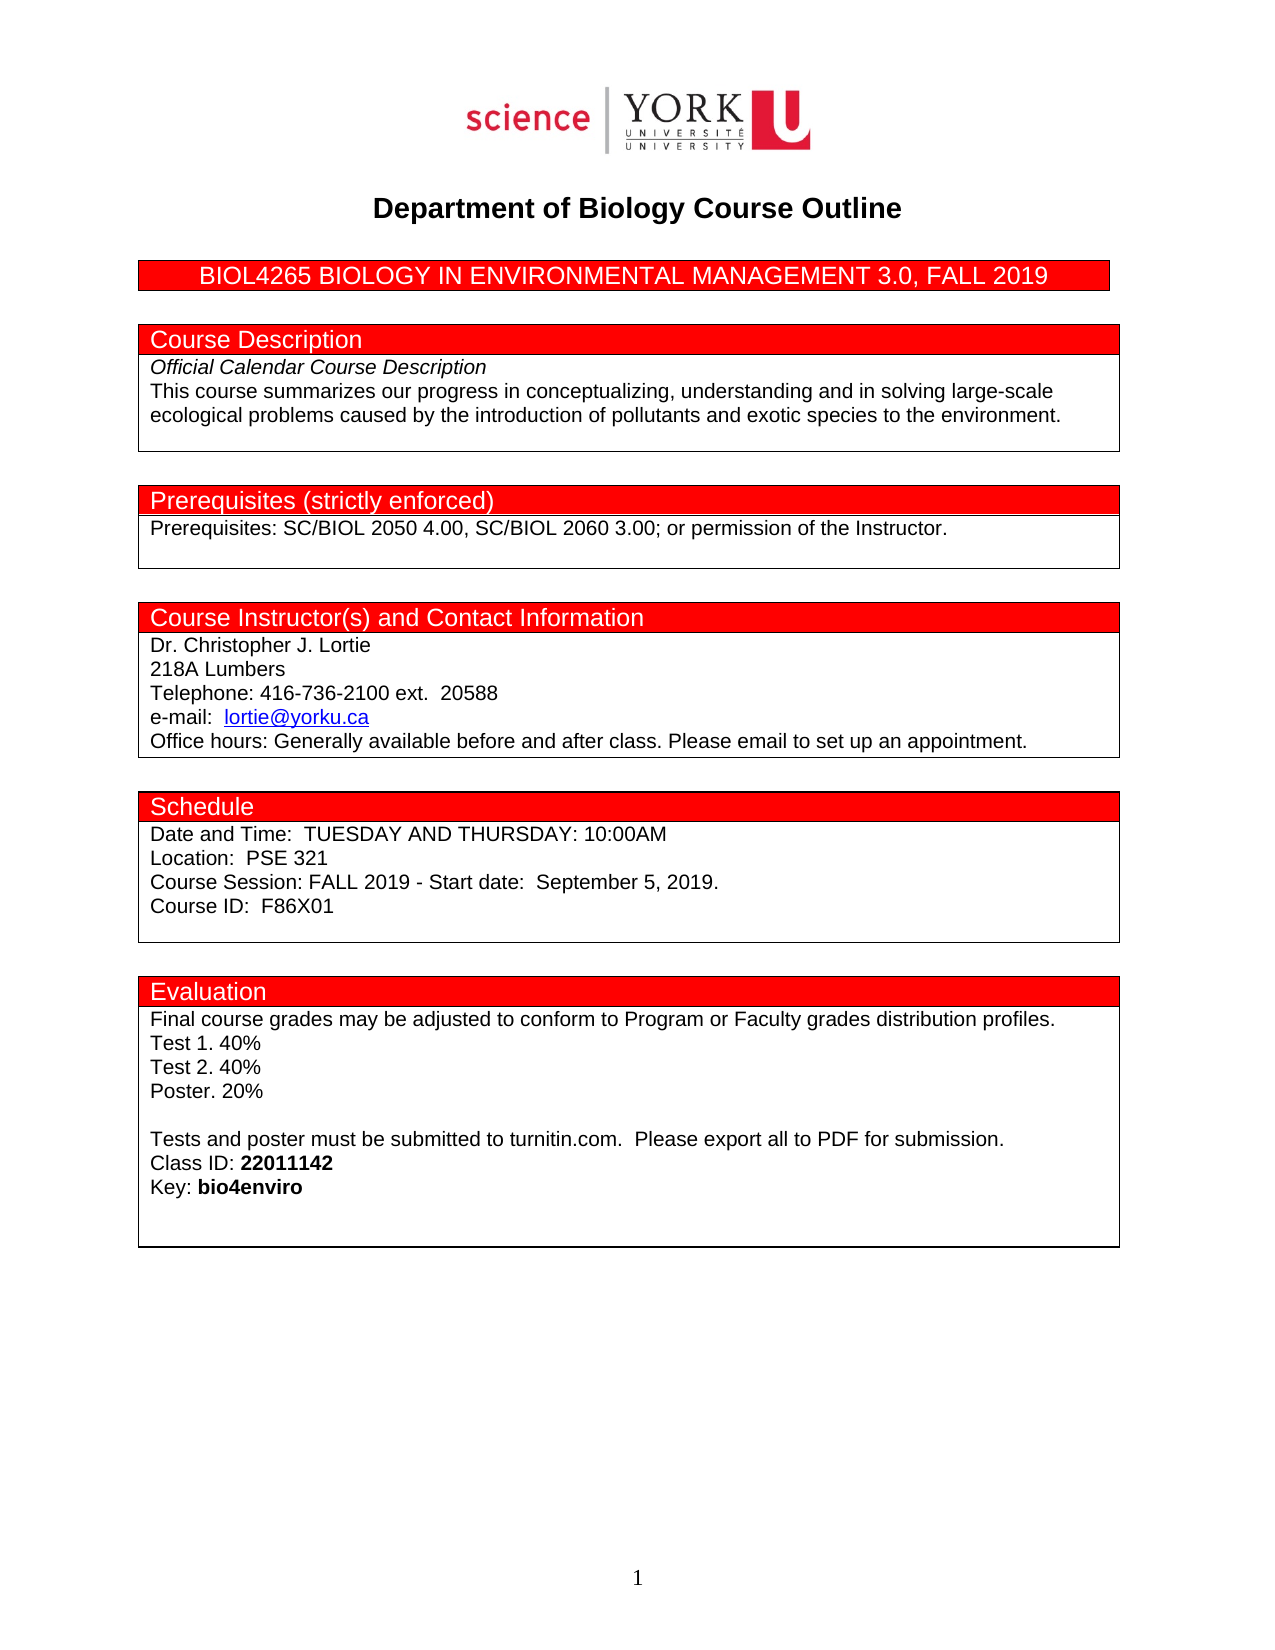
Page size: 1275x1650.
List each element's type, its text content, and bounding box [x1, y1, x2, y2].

text Department of Biology Course Outline [150, 191, 1125, 225]
table_header BIOL4265 BIOLOGY IN ENVIRONMENTAL MANAGEMENT 3.0, FALL 2019 [139, 261, 1109, 290]
table_header Course Instructor(s) and Contact Information [139, 603, 1119, 632]
table_cell Date and Time: TUESDAY AND THURSDAY: 10:00AM Location: PSE 321 Course Session: FALL 2019 - Start date: September 5, 2019. Course ID: F86X01 [139, 822, 1119, 942]
table_cell Final course grades may be adjusted to conform to Program or Faculty grades distribution profiles. Test 1. 40% Test 2. 40% Poster. 20% Tests and poster must be submitted to turnitin.com. Please export all to PDF for submission. Class ID: 22011142 Key: bio4enviro [139, 1007, 1119, 1246]
table_cell Official Calendar Course Description This course summarizes our progress in conceptualizing, understanding and in solving large-scale ecological problems caused by the introduction of pollutants and exotic species to the environment. [139, 355, 1119, 451]
table_header Prerequisites (strictly enforced) [139, 486, 1119, 514]
table_header Schedule [139, 793, 1119, 821]
table_header Course Description [139, 325, 1119, 354]
table_cell Prerequisites: SC/BIOL 2050 4.00, SC/BIOL 2060 3.00; or permission of the Instructor. [139, 516, 1119, 568]
table_cell Dr. Christopher J. Lortie 218A Lumbers Telephone: 416-736-2100 ext. 20588 e-mail: lortie@yorku.ca Office hours: Generally available before and after class. Please email to set up an appointment. [139, 633, 1119, 757]
picture [453, 73, 823, 167]
table_header Evaluation [139, 977, 1119, 1006]
